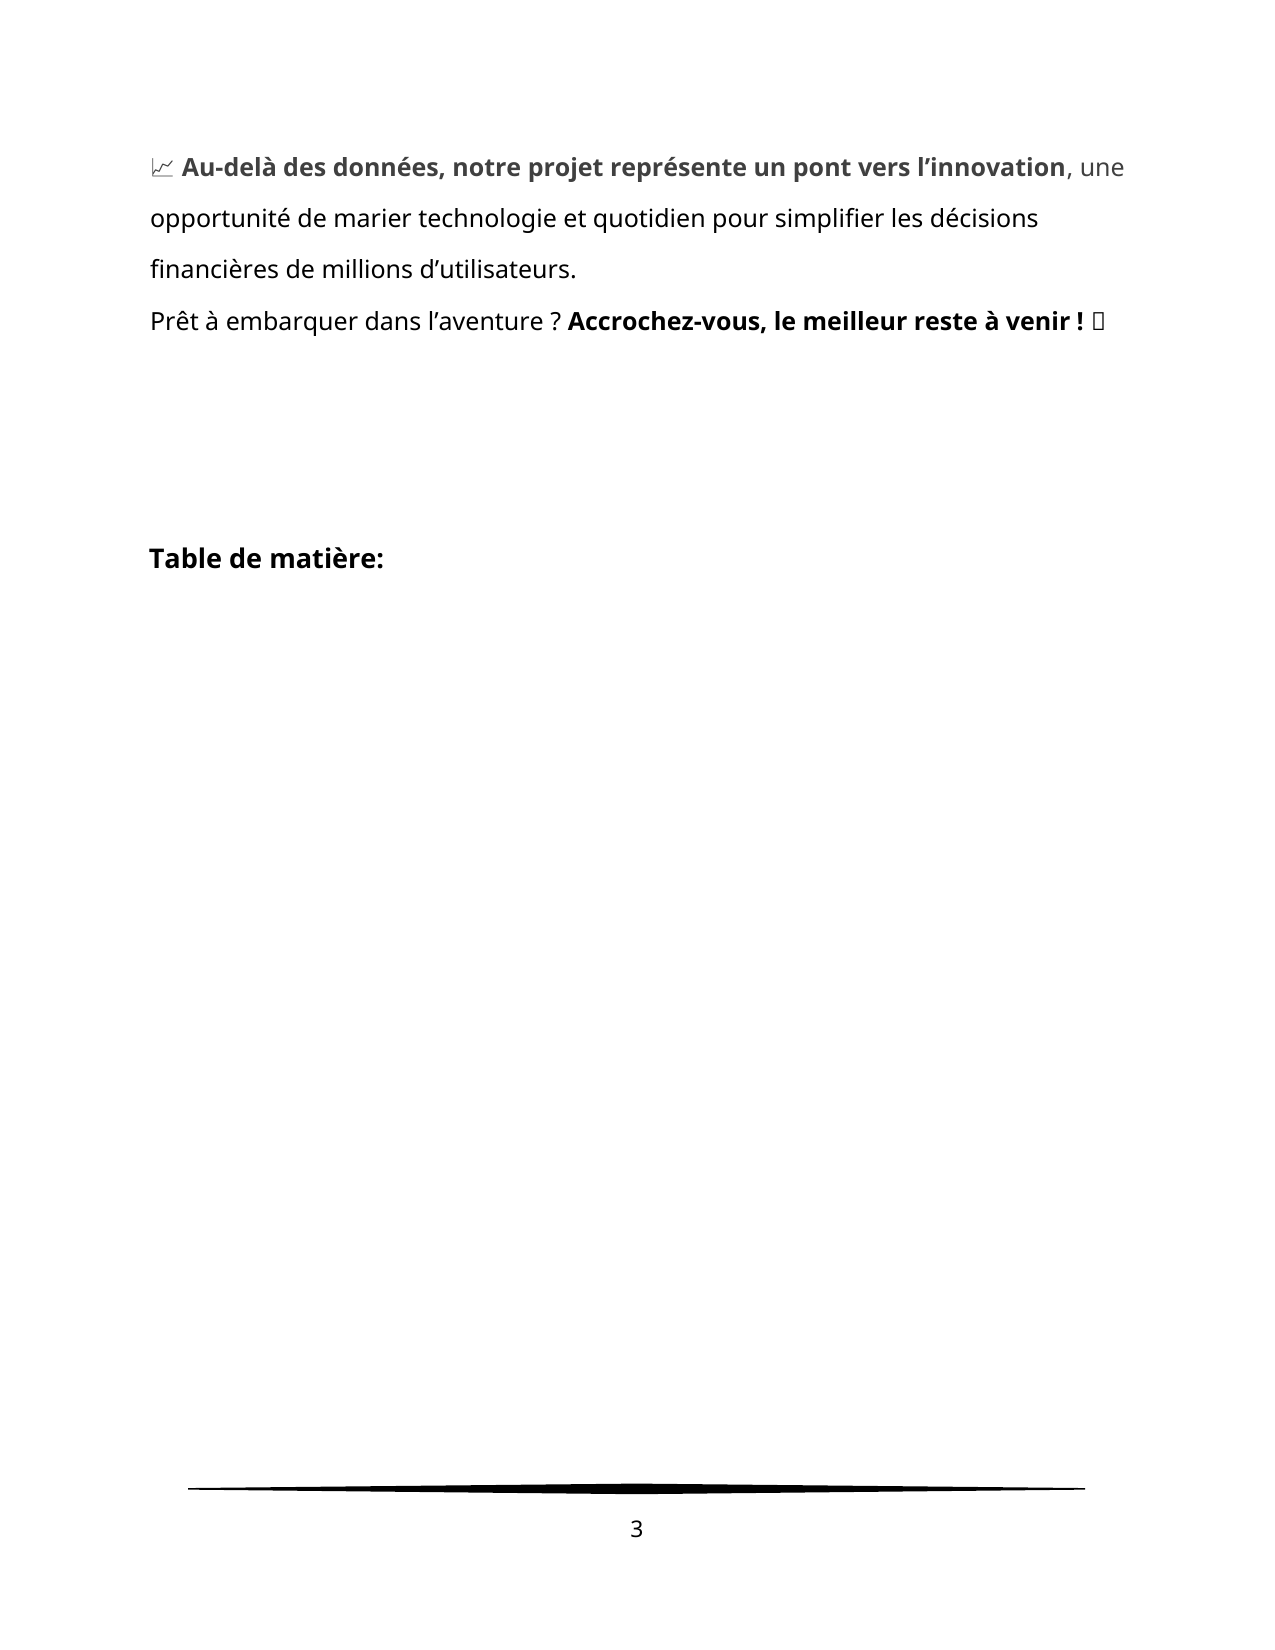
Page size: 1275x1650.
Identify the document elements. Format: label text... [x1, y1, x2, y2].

subtitle Table de matière: [148, 539, 939, 576]
text 📈 Au-delà des données, notre projet représente un pont vers l’innovation, une opportunité de marier technologie et quotidien pour simplifier les décisions financières de millions d’utilisateurs. [150, 150, 1125, 286]
text Prêt à embarquer dans l’aventure ? Accrochez-vous, le meilleur reste à venir ! 🔥 [150, 303, 1125, 337]
